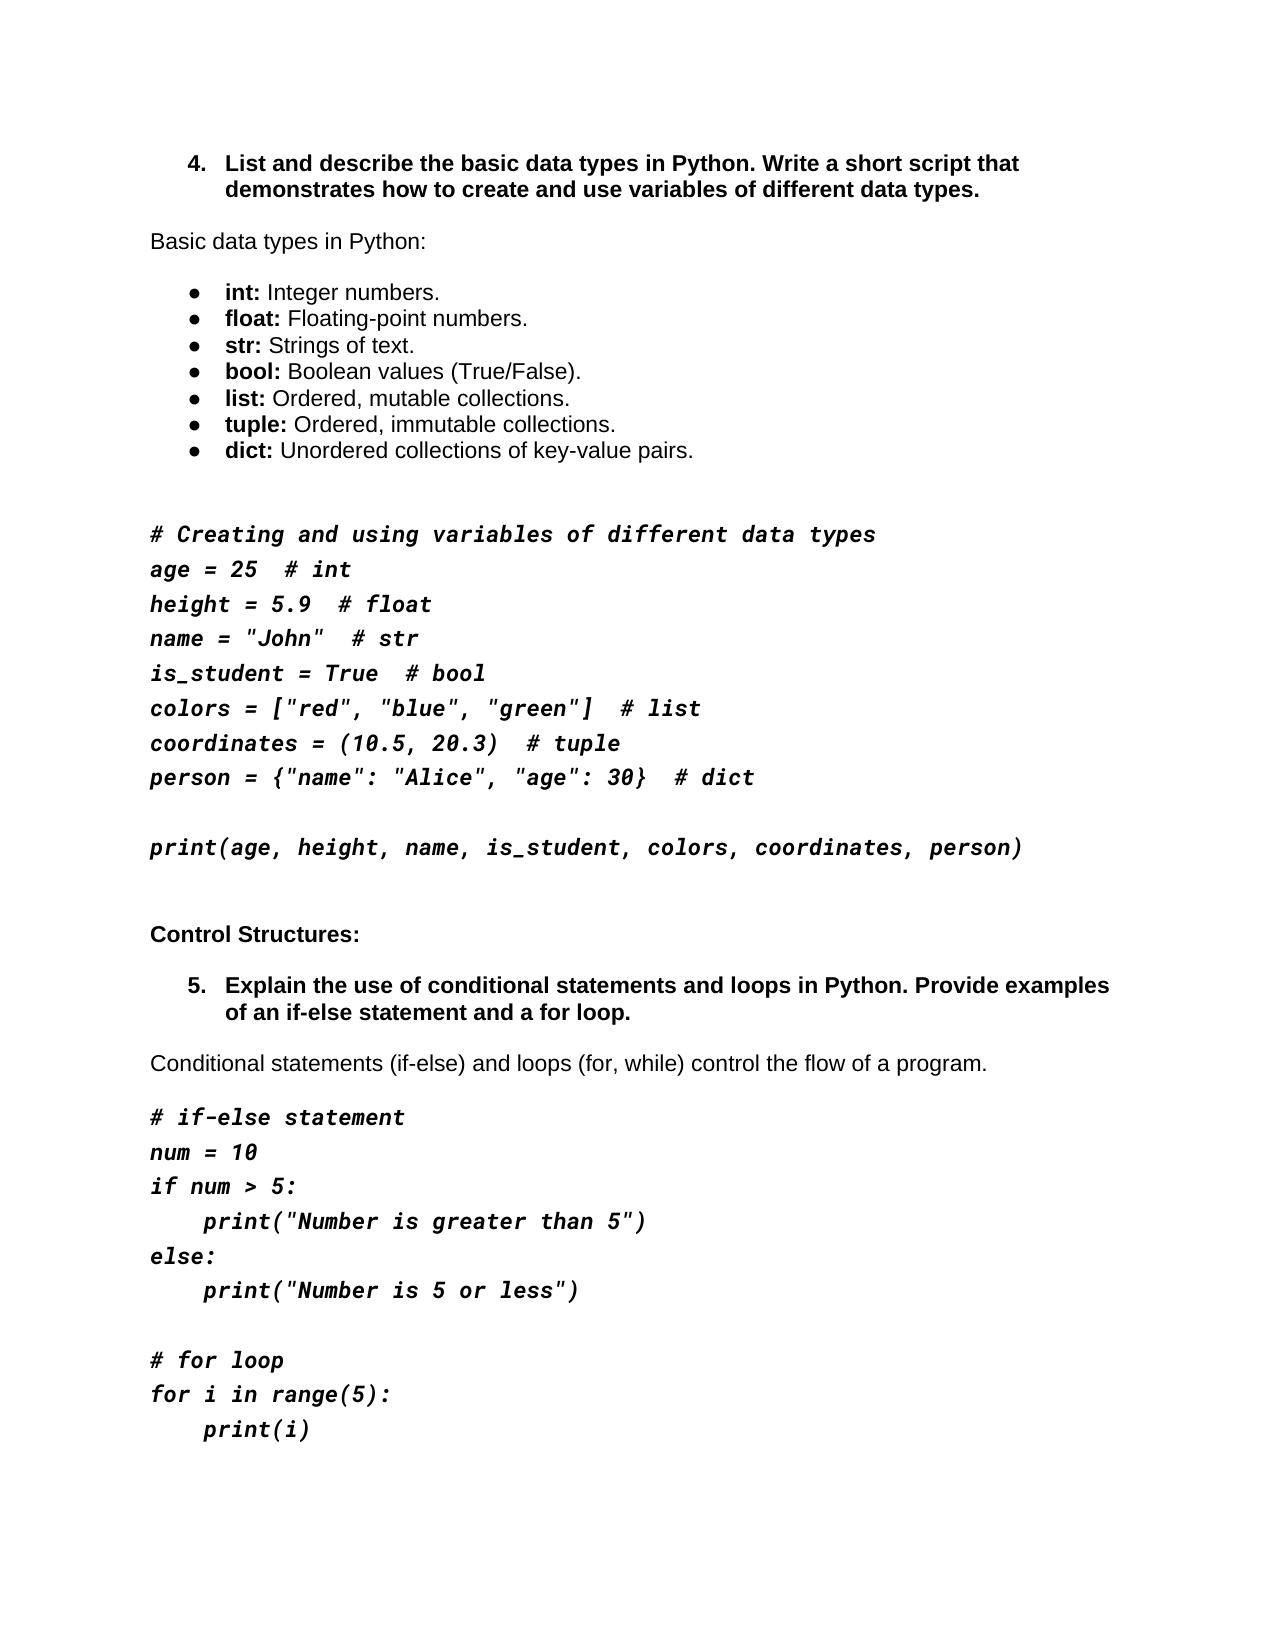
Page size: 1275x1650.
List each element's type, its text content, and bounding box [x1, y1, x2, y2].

text # if-else statement [150, 1101, 1125, 1131]
list dict: Unordered collections of key-value pairs. [187, 437, 1125, 463]
list list: Ordered, mutable collections. [187, 384, 1125, 411]
text name = "John" # str [150, 623, 1125, 653]
text num = 10 [150, 1136, 1125, 1166]
text colors = ["red", "blue", "green"] # list [150, 692, 1125, 722]
text Conditional statements (if-else) and loops (for, while) control the flow of a program. [150, 1050, 1125, 1076]
text Control Structures: [150, 921, 1125, 947]
text if num > 5: [150, 1171, 1125, 1201]
text coordinates = (10.5, 20.3) # tuple [150, 727, 1125, 757]
text is_student = True # bool [150, 657, 1125, 688]
list float: Floating-point numbers. [187, 305, 1125, 332]
list List and describe the basic data types in Python. Write a short script that demonstrates how to create and use variables of different data types. [187, 150, 1125, 203]
text print(age, height, name, is_student, colors, coordinates, person) [150, 831, 1125, 861]
text height = 5.9 # float [150, 588, 1125, 618]
text print(i) [150, 1413, 1125, 1444]
text person = {"name": "Alice", "age": 30} # dict [150, 762, 1125, 792]
text Basic data types in Python: [150, 228, 1125, 254]
list bool: Boolean values (True/False). [187, 358, 1125, 384]
list str: Strings of text. [187, 332, 1125, 358]
text for i in range(5): [150, 1379, 1125, 1409]
text # Creating and using variables of different data types [150, 519, 1125, 549]
text # for loop [150, 1344, 1125, 1374]
list Explain the use of conditional statements and loops in Python. Provide examples of an if-else statement and a for loop. [187, 972, 1125, 1025]
text print("Number is greater than 5") [150, 1205, 1125, 1236]
text else: [150, 1240, 1125, 1270]
list int: Integer numbers. [187, 279, 1125, 305]
list tuple: Ordered, immutable collections. [187, 411, 1125, 437]
text print("Number is 5 or less") [150, 1275, 1125, 1305]
text age = 25 # int [150, 553, 1125, 584]
